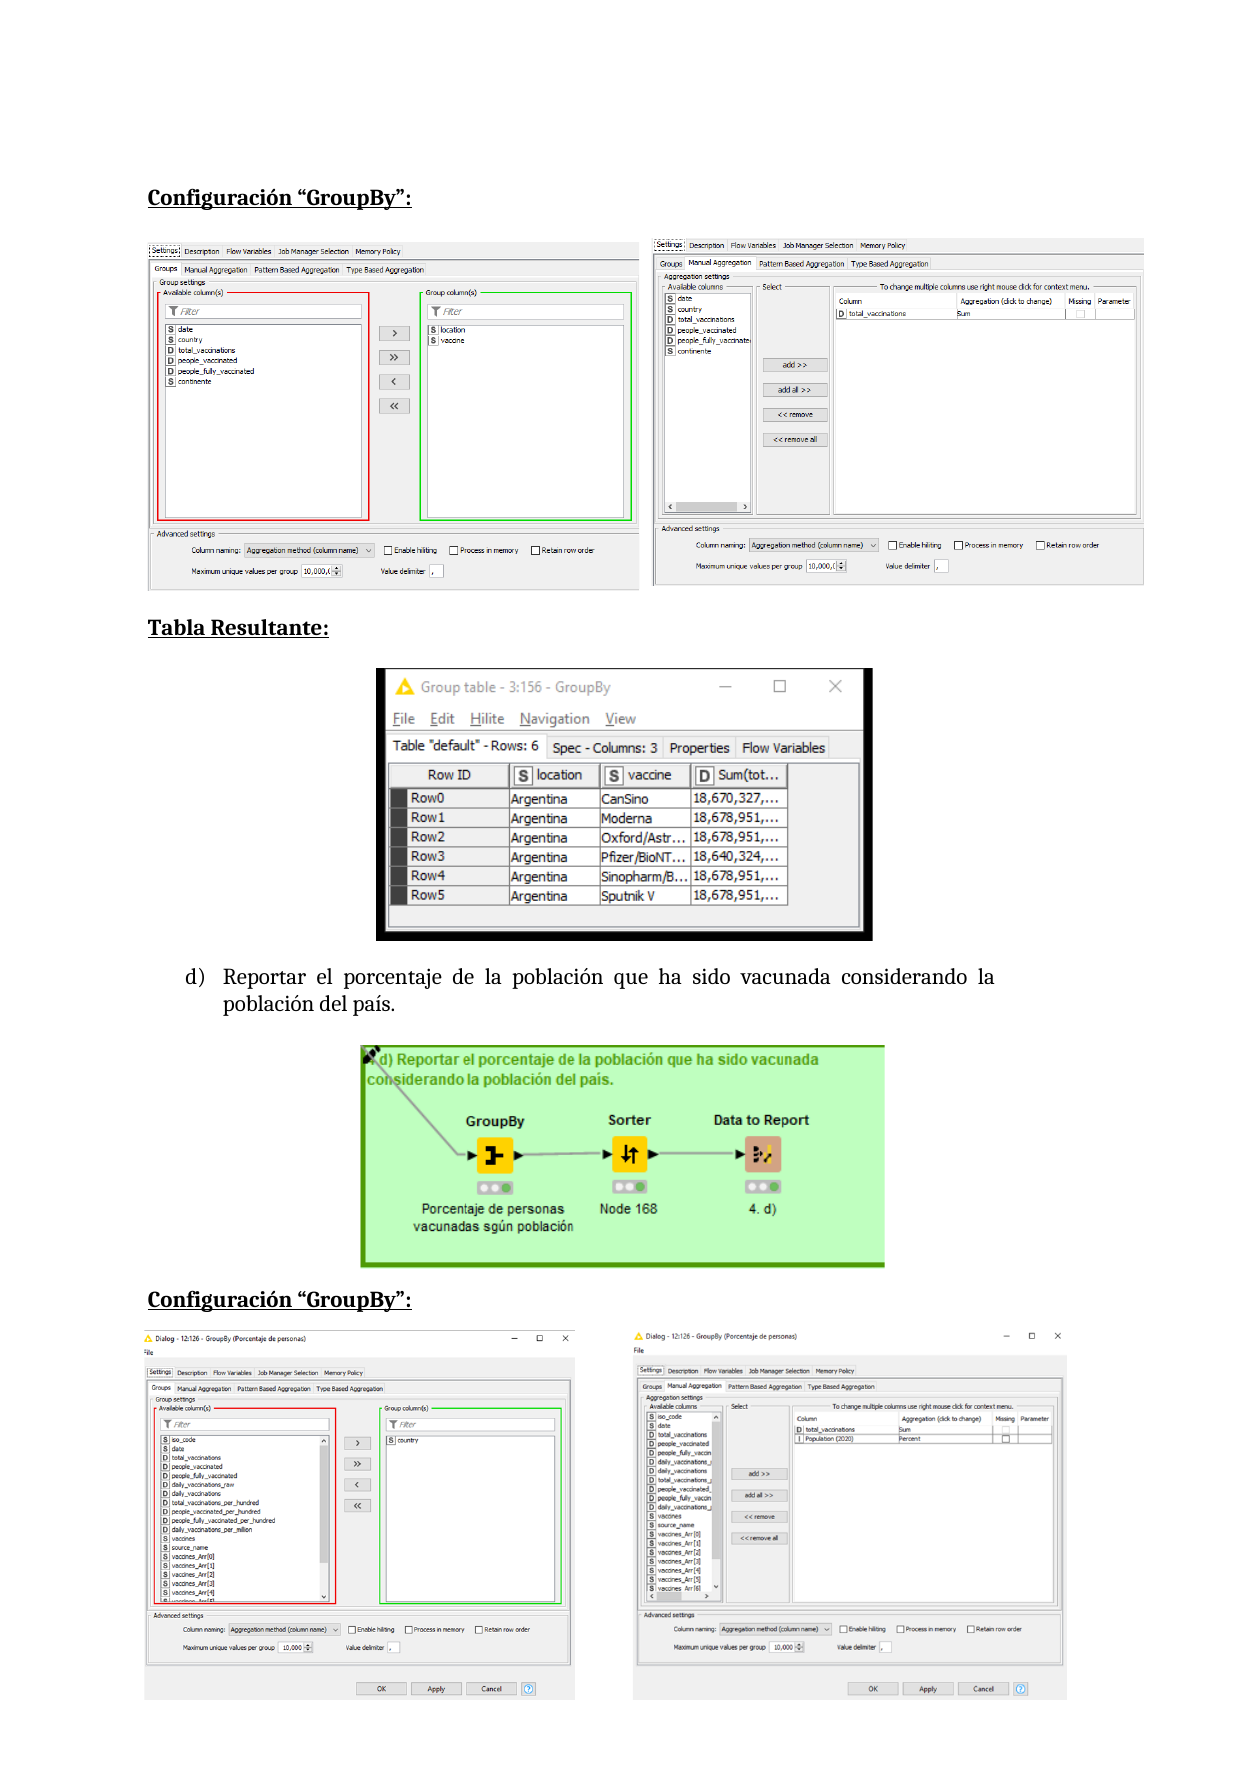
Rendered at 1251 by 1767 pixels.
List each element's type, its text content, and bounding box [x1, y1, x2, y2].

picture [360, 1045, 885, 1270]
picture [144, 1330, 575, 1700]
text Configuración “GroupBy”: [148, 184, 1120, 210]
picture [632, 1328, 1067, 1700]
list Reportar el porcentaje de la población que ha sido vacunada considerando la población del país. [185, 963, 996, 1017]
text Configuración “GroupBy”: [148, 1286, 1120, 1312]
text Tabla Resultante: [148, 614, 1120, 641]
picture [651, 238, 1144, 586]
picture [376, 668, 873, 941]
picture [147, 242, 640, 591]
